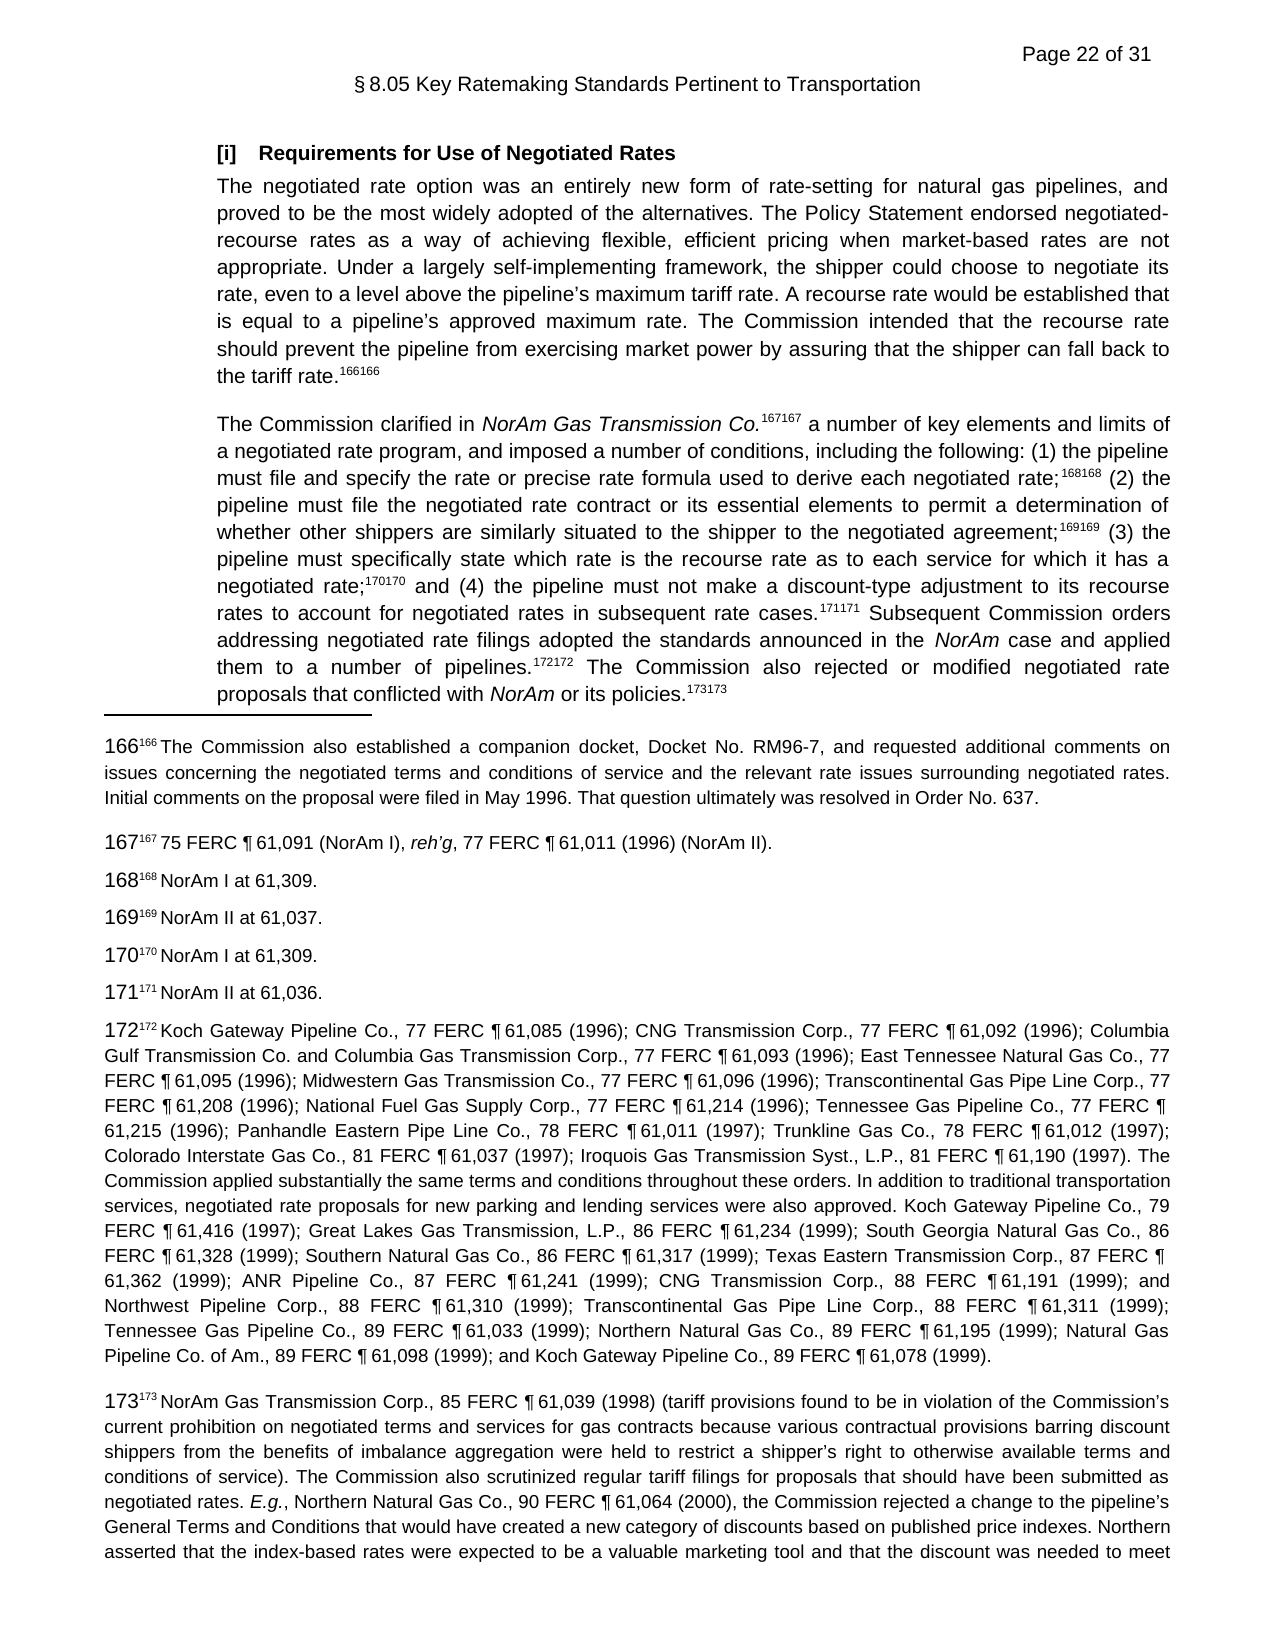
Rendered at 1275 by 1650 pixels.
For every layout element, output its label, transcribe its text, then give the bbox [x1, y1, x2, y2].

list Requirements for Use of Negotiated Rates [217, 137, 1171, 164]
text The negotiated rate option was an entirely new form of rate-setting for natural gas pipelines, and proved to be the most widely adopted of the alternatives. The Policy Statement endorsed negotiated-recourse rates as a way of achieving flexible, efficient pricing when market-based rates are not appropriate. Under a largely self-implementing framework, the shipper could choose to negotiate its rate, even to a level above the pipeline’s maximum tariff rate. A recourse rate would be established that is equal to a pipeline’s approved maximum rate. The Commission intended that the recourse rate should prevent the pipeline from exercising market power by assuring that the shipper can fall back to the tariff rate.166 [217, 171, 1171, 387]
text The Commission clarified in NorAm Gas Transmission Co.167 a number of key elements and limits of a negotiated rate program, and imposed a number of conditions, including the following: (1) the pipeline must file and specify the rate or precise rate formula used to derive each negotiated rate;168 (2) the pipeline must file the negotiated rate contract or its essential elements to permit a determination of whether other shippers are similarly situated to the shipper to the negotiated agreement;169 (3) the pipeline must specifically state which rate is the recourse rate as to each service for which it has a negotiated rate;170 and (4) the pipeline must not make a discount-type adjustment to its recourse rates to account for negotiated rates in subsequent rate cases.171 Subsequent Commission orders addressing negotiated rate filings adopted the standards announced in the NorAm case and applied them to a number of pipelines.172 The Commission also rejected or modified negotiated rate proposals that conflicted with NorAm or its policies.173 [217, 408, 1171, 706]
